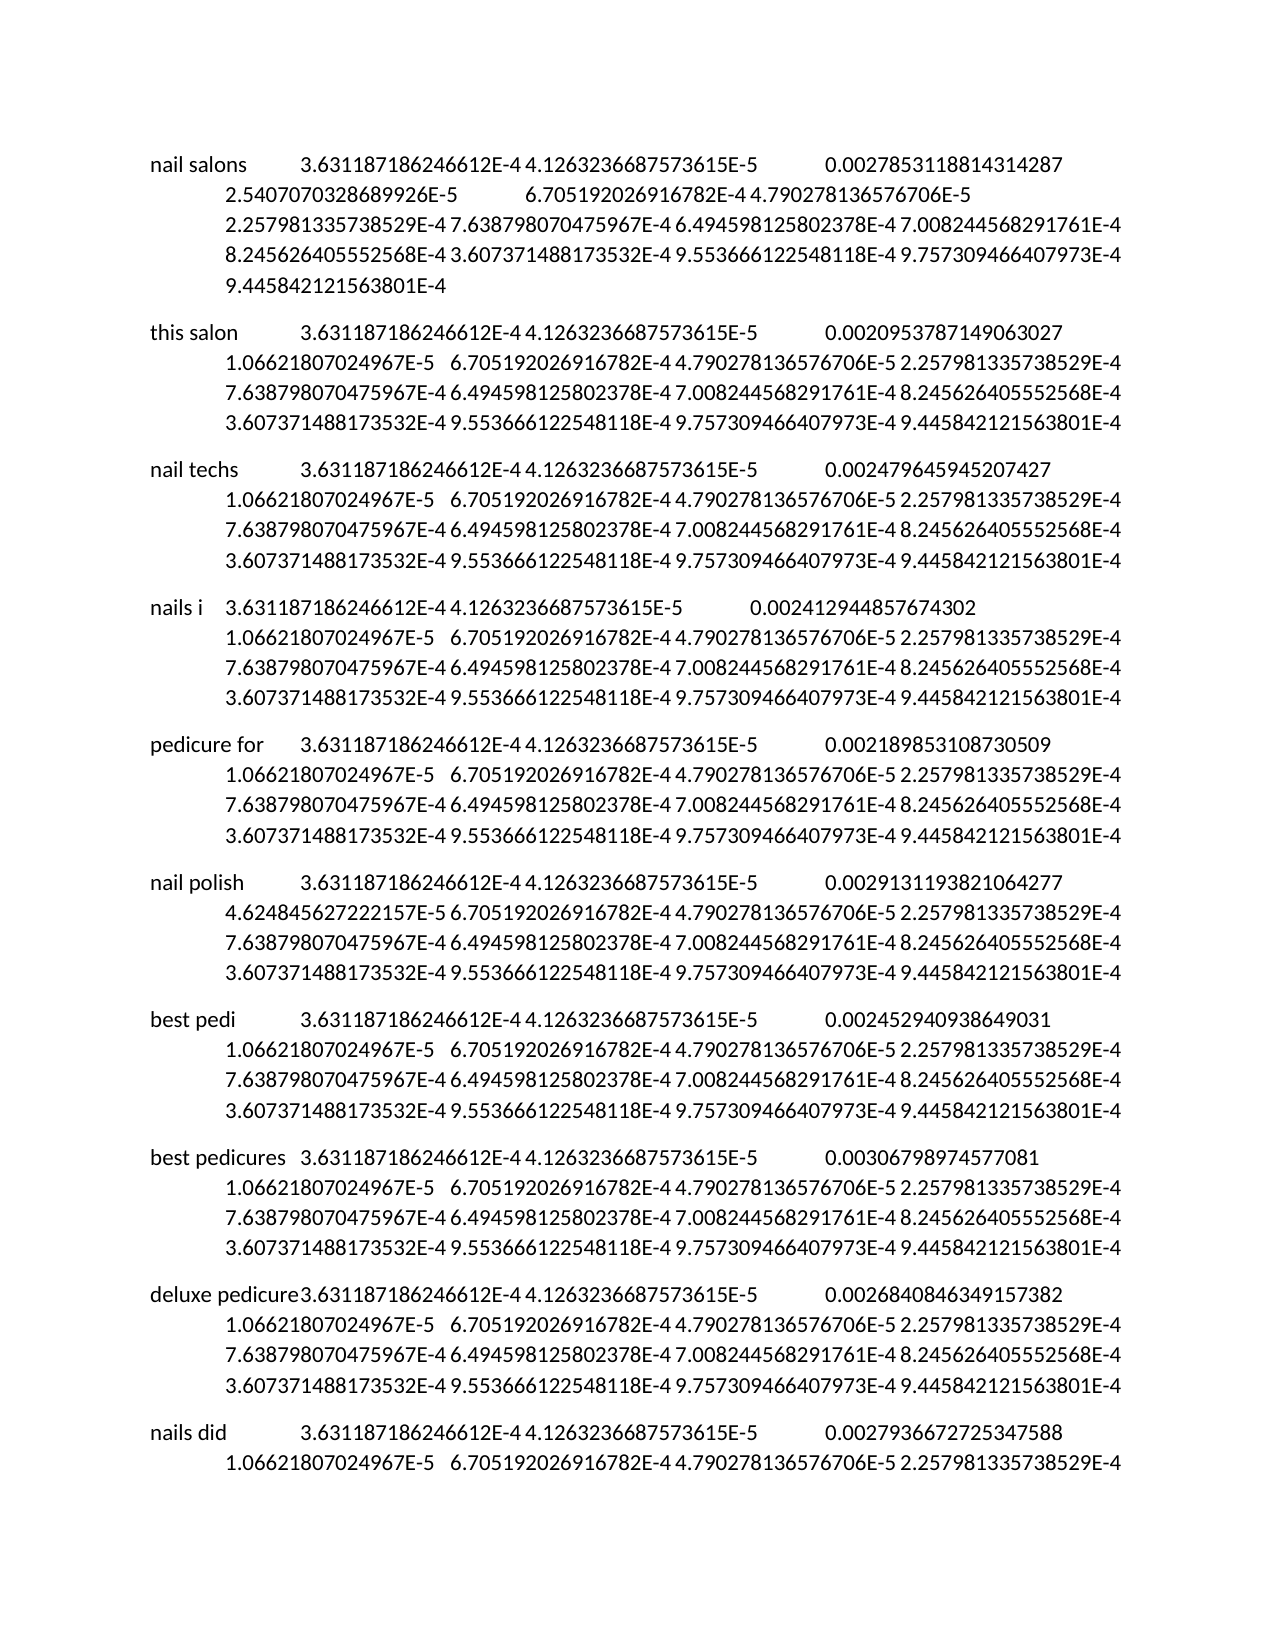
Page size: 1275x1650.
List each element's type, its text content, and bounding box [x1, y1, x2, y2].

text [150, 1418, 1125, 1476]
text nail salons 3.631187186246612E-4 4.1263236687573615E-5 0.0027853118814314287 2.5407070328689926E-5 6.705192026916782E-4 4.790278136576706E-5 2.257981335738529E-4 7.638798070475967E-4 6.494598125802378E-4 7.008244568291761E-4 8.245626405552568E-4 3.607371488173532E-4 9.553666122548118E-4 9.757309466407973E-4 9.445842121563801E-4 [150, 150, 1125, 299]
text best pedicures 3.631187186246612E-4 4.1263236687573615E-5 0.00306798974577081 1.06621807024967E-5 6.705192026916782E-4 4.790278136576706E-5 2.257981335738529E-4 7.638798070475967E-4 6.494598125802378E-4 7.008244568291761E-4 8.245626405552568E-4 3.607371488173532E-4 9.553666122548118E-4 9.757309466407973E-4 9.445842121563801E-4 [150, 1143, 1125, 1261]
text nail polish 3.631187186246612E-4 4.1263236687573615E-5 0.0029131193821064277 4.624845627222157E-5 6.705192026916782E-4 4.790278136576706E-5 2.257981335738529E-4 7.638798070475967E-4 6.494598125802378E-4 7.008244568291761E-4 8.245626405552568E-4 3.607371488173532E-4 9.553666122548118E-4 9.757309466407973E-4 9.445842121563801E-4 [150, 868, 1125, 986]
text this salon 3.631187186246612E-4 4.1263236687573615E-5 0.0020953787149063027 1.06621807024967E-5 6.705192026916782E-4 4.790278136576706E-5 2.257981335738529E-4 7.638798070475967E-4 6.494598125802378E-4 7.008244568291761E-4 8.245626405552568E-4 3.607371488173532E-4 9.553666122548118E-4 9.757309466407973E-4 9.445842121563801E-4 [150, 318, 1125, 436]
text pedicure for 3.631187186246612E-4 4.1263236687573615E-5 0.002189853108730509 1.06621807024967E-5 6.705192026916782E-4 4.790278136576706E-5 2.257981335738529E-4 7.638798070475967E-4 6.494598125802378E-4 7.008244568291761E-4 8.245626405552568E-4 3.607371488173532E-4 9.553666122548118E-4 9.757309466407973E-4 9.445842121563801E-4 [150, 730, 1125, 849]
text best pedi 3.631187186246612E-4 4.1263236687573615E-5 0.002452940938649031 1.06621807024967E-5 6.705192026916782E-4 4.790278136576706E-5 2.257981335738529E-4 7.638798070475967E-4 6.494598125802378E-4 7.008244568291761E-4 8.245626405552568E-4 3.607371488173532E-4 9.553666122548118E-4 9.757309466407973E-4 9.445842121563801E-4 [150, 1005, 1125, 1124]
text nail techs 3.631187186246612E-4 4.1263236687573615E-5 0.002479645945207427 1.06621807024967E-5 6.705192026916782E-4 4.790278136576706E-5 2.257981335738529E-4 7.638798070475967E-4 6.494598125802378E-4 7.008244568291761E-4 8.245626405552568E-4 3.607371488173532E-4 9.553666122548118E-4 9.757309466407973E-4 9.445842121563801E-4 [150, 455, 1125, 574]
text deluxe pedicure 3.631187186246612E-4 4.1263236687573615E-5 0.0026840846349157382 1.06621807024967E-5 6.705192026916782E-4 4.790278136576706E-5 2.257981335738529E-4 7.638798070475967E-4 6.494598125802378E-4 7.008244568291761E-4 8.245626405552568E-4 3.607371488173532E-4 9.553666122548118E-4 9.757309466407973E-4 9.445842121563801E-4 [150, 1280, 1125, 1399]
text nails i 3.631187186246612E-4 4.1263236687573615E-5 0.002412944857674302 1.06621807024967E-5 6.705192026916782E-4 4.790278136576706E-5 2.257981335738529E-4 7.638798070475967E-4 6.494598125802378E-4 7.008244568291761E-4 8.245626405552568E-4 3.607371488173532E-4 9.553666122548118E-4 9.757309466407973E-4 9.445842121563801E-4 [150, 593, 1125, 711]
